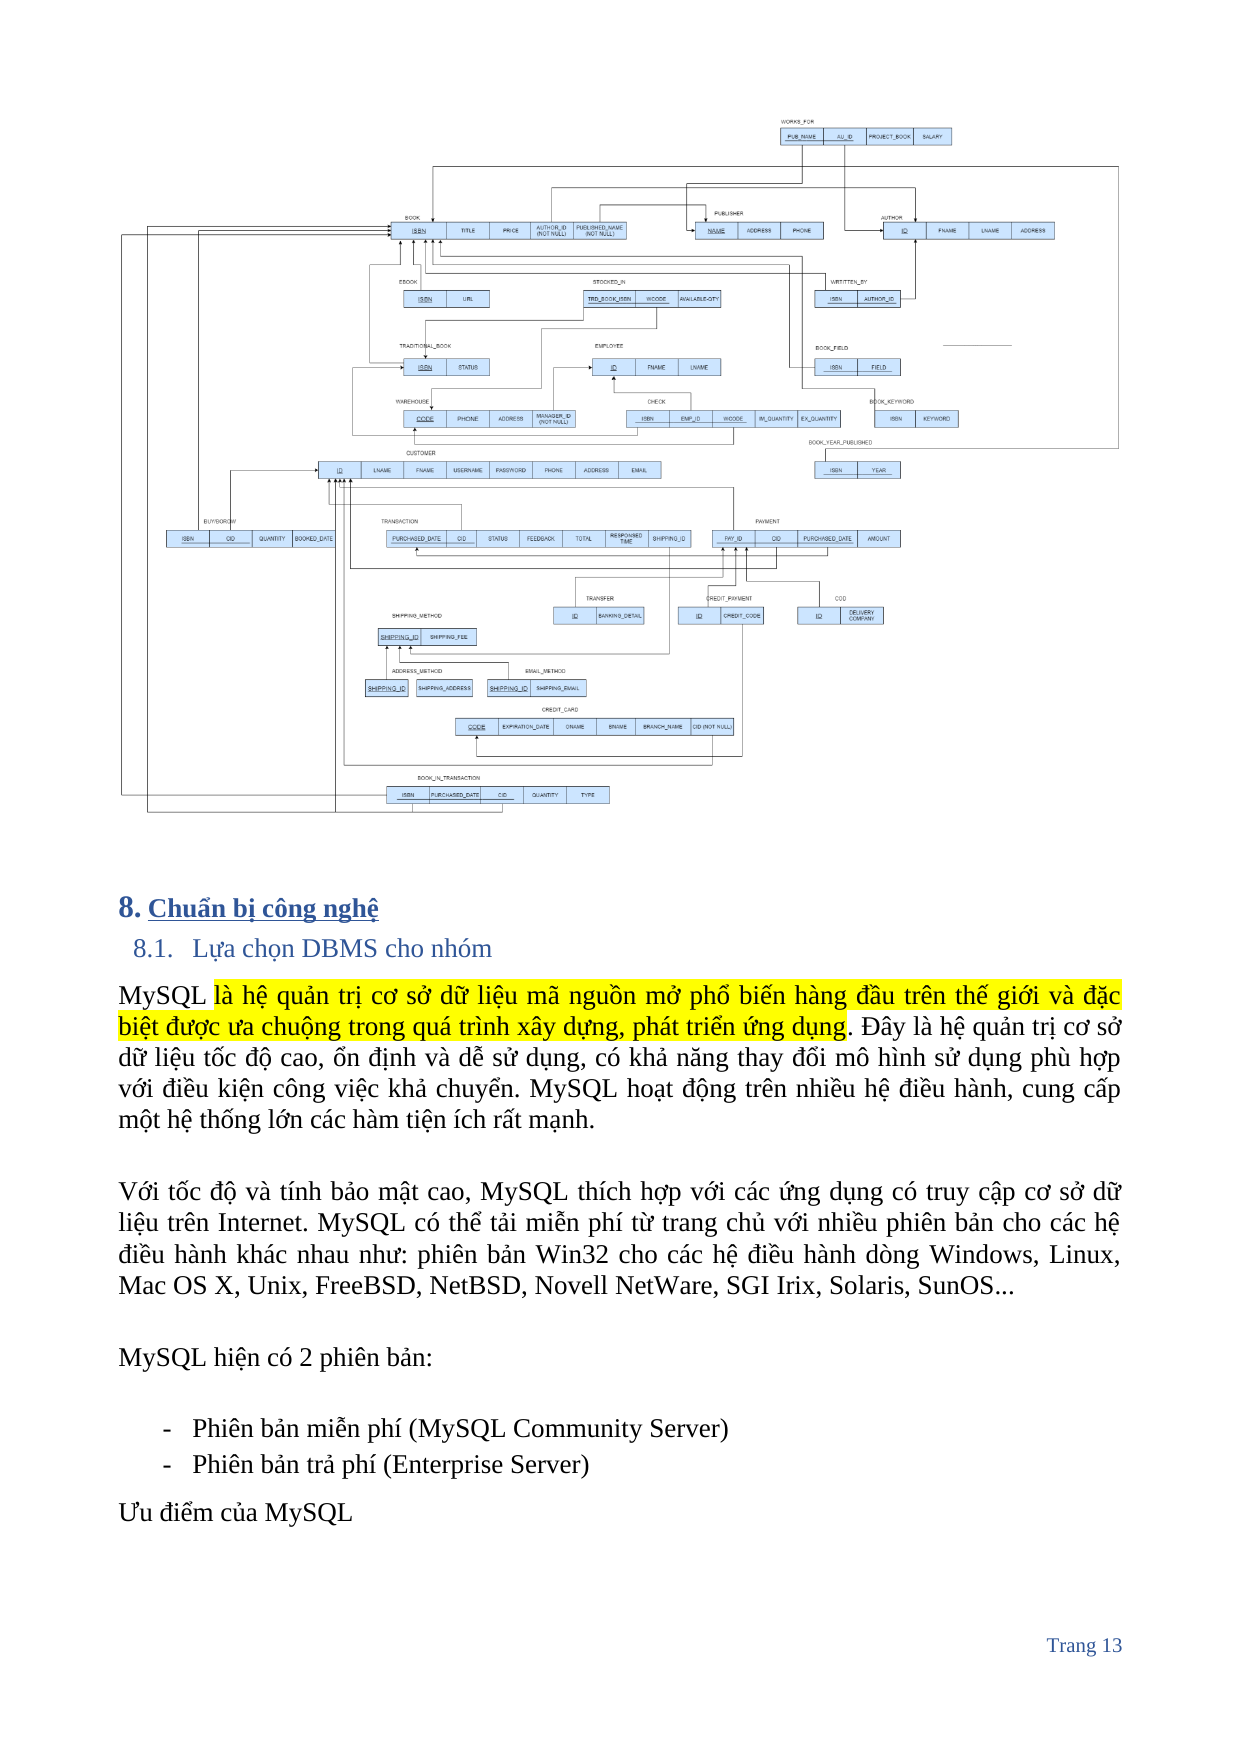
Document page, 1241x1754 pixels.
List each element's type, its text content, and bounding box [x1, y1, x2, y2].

text Với tốc độ và tính bảo mật cao, MySQL thích hợp với các ứng dụng có truy cập cơ sở dữ liệu trên Internet. MySQL có thể tải miễn phí từ trang chủ với nhiều phiên bản cho các hệ điều hành khác nhau như: phiên bản Win32 cho các hệ điều hành dòng Windows, Linux, Mac OS X, Unix, FreeBSD, NetBSD, Novell NetWare, SGI Irix, Solaris, SunOS... [118, 1175, 1122, 1300]
text MySQL là hệ quản trị cơ sở dữ liệu mã nguồn mở phổ biến hàng đầu trên thế giới và đặc biệt được ưa chuộng trong quá trình xây dựng, phát triển ứng dụng. Đây là hệ quản trị cơ sở dữ liệu tốc độ cao, ổn định và dễ sử dụng, có khả năng thay đổi mô hình sử dụng phù hợp với điều kiện công việc khả chuyển. MySQL hoạt động trên nhiều hệ điều hành, cung cấp một hệ thống lớn các hàm tiện ích rất mạnh. [118, 1010, 1122, 1135]
text MySQL hiện có 2 phiên bản: [118, 1341, 1122, 1372]
subtitle Lựa chọn DBMS cho nhóm [133, 932, 1122, 963]
list Phiên bản miễn phí (MySQL Community Server) [162, 1412, 1122, 1443]
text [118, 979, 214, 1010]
subtitle Chuẩn bị công nghệ [118, 889, 1122, 925]
text Ưu điểm của MySQL [118, 1496, 1122, 1527]
picture [118, 118, 1123, 816]
list Phiên bản trả phí (Enterprise Server) [162, 1448, 1122, 1479]
